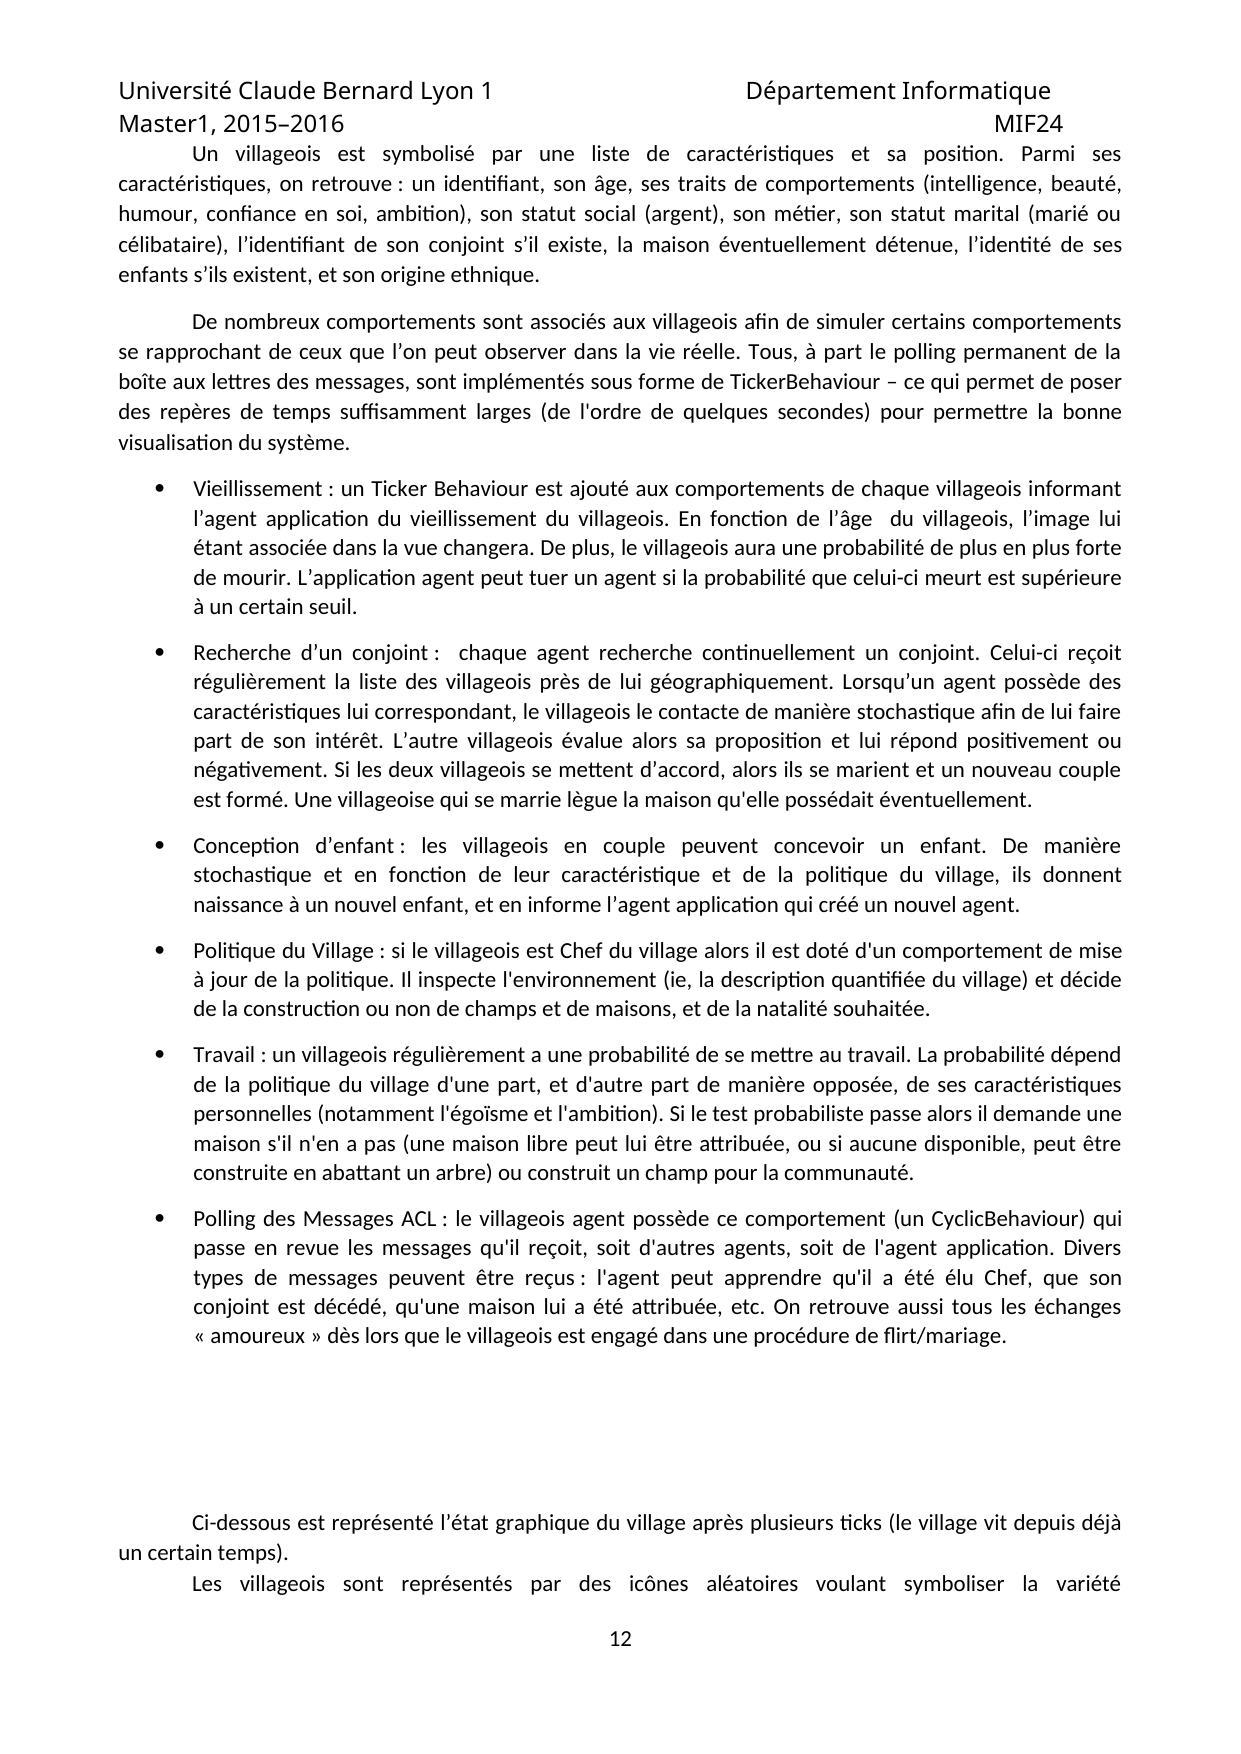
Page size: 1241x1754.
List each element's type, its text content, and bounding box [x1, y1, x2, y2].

list Conception d’enfant : les villageois en couple peuvent concevoir un enfant. De manière stochastique et en fonction de leur caractéristique et de la politique du village, ils donnent naissance à un nouvel enfant, et en informe l’agent application qui créé un nouvel agent. [156, 831, 1122, 918]
list Polling des Messages ACL : le villageois agent possède ce comportement (un CyclicBehaviour) qui passe en revue les messages qu'il reçoit, soit d'autres agents, soit de l'agent application. Divers types de messages peuvent être reçus : l'agent peut apprendre qu'il a été élu Chef, que son conjoint est décédé, qu'une maison lui a été attribuée, etc. On retrouve aussi tous les échanges « amoureux » dès lors que le villageois est engagé dans une procédure de flirt/mariage. [156, 1204, 1122, 1349]
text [118, 1508, 1122, 1597]
list Recherche d’un conjoint : chaque agent recherche continuellement un conjoint. Celui-ci reçoit régulièrement la liste des villageois près de lui géographiquement. Lorsqu’un agent possède des caractéristiques lui correspondant, le villageois le contacte de manière stochastique afin de lui faire part de son intérêt. L’autre villageois évalue alors sa proposition et lui répond positivement ou négativement. Si les deux villageois se mettent d’accord, alors ils se marient et un nouveau couple est formé. Une villageoise qui se marrie lègue la maison qu'elle possédait éventuellement. [156, 638, 1122, 813]
list Vieillissement : un Ticker Behaviour est ajouté aux comportements de chaque villageois informant l’agent application du vieillissement du villageois. En fonction de l’âge du villageois, l’image lui étant associée dans la vue changera. De plus, le villageois aura une probabilité de plus en plus forte de mourir. L’application agent peut tuer un agent si la probabilité que celui-ci meurt est supérieure à un certain seuil. [156, 474, 1122, 620]
list Politique du Village : si le villageois est Chef du village alors il est doté d'un comportement de mise à jour de la politique. Il inspecte l'environnement (ie, la description quantifiée du village) et décide de la construction ou non de champs et de maisons, et de la natalité souhaitée. [156, 936, 1122, 1022]
list Travail : un villageois régulièrement a une probabilité de se mettre au travail. La probabilité dépend de la politique du village d'une part, et d'autre part de manière opposée, de ses caractéristiques personnelles (notamment l'égoïsme et l'ambition). Si le test probabiliste passe alors il demande une maison s'il n'en a pas (une maison libre peut lui être attribuée, ou si aucune disponible, peut être construite en abattant un arbre) ou construit un champ pour la communauté. [156, 1041, 1122, 1186]
text De nombreux comportements sont associés aux villageois afin de simuler certains comportements se rapprochant de ceux que l’on peut observer dans la vie réelle. Tous, à part le polling permanent de la boîte aux lettres des messages, sont implémentés sous forme de TickerBehaviour – ce qui permet de poser des repères de temps suffisamment larges (de l'ordre de quelques secondes) pour permettre la bonne visualisation du système. [118, 307, 1122, 456]
text Un villageois est symbolisé par une liste de caractéristiques et sa position. Parmi ses caractéristiques, on retrouve : un identifiant, son âge, ses traits de comportements (intelligence, beauté, humour, confiance en soi, ambition), son statut social (argent), son métier, son statut marital (marié ou célibataire), l’identifiant de son conjoint s’il existe, la maison éventuellement détenue, l’identité de ses enfants s’ils existent, et son origine ethnique. [118, 139, 1122, 288]
